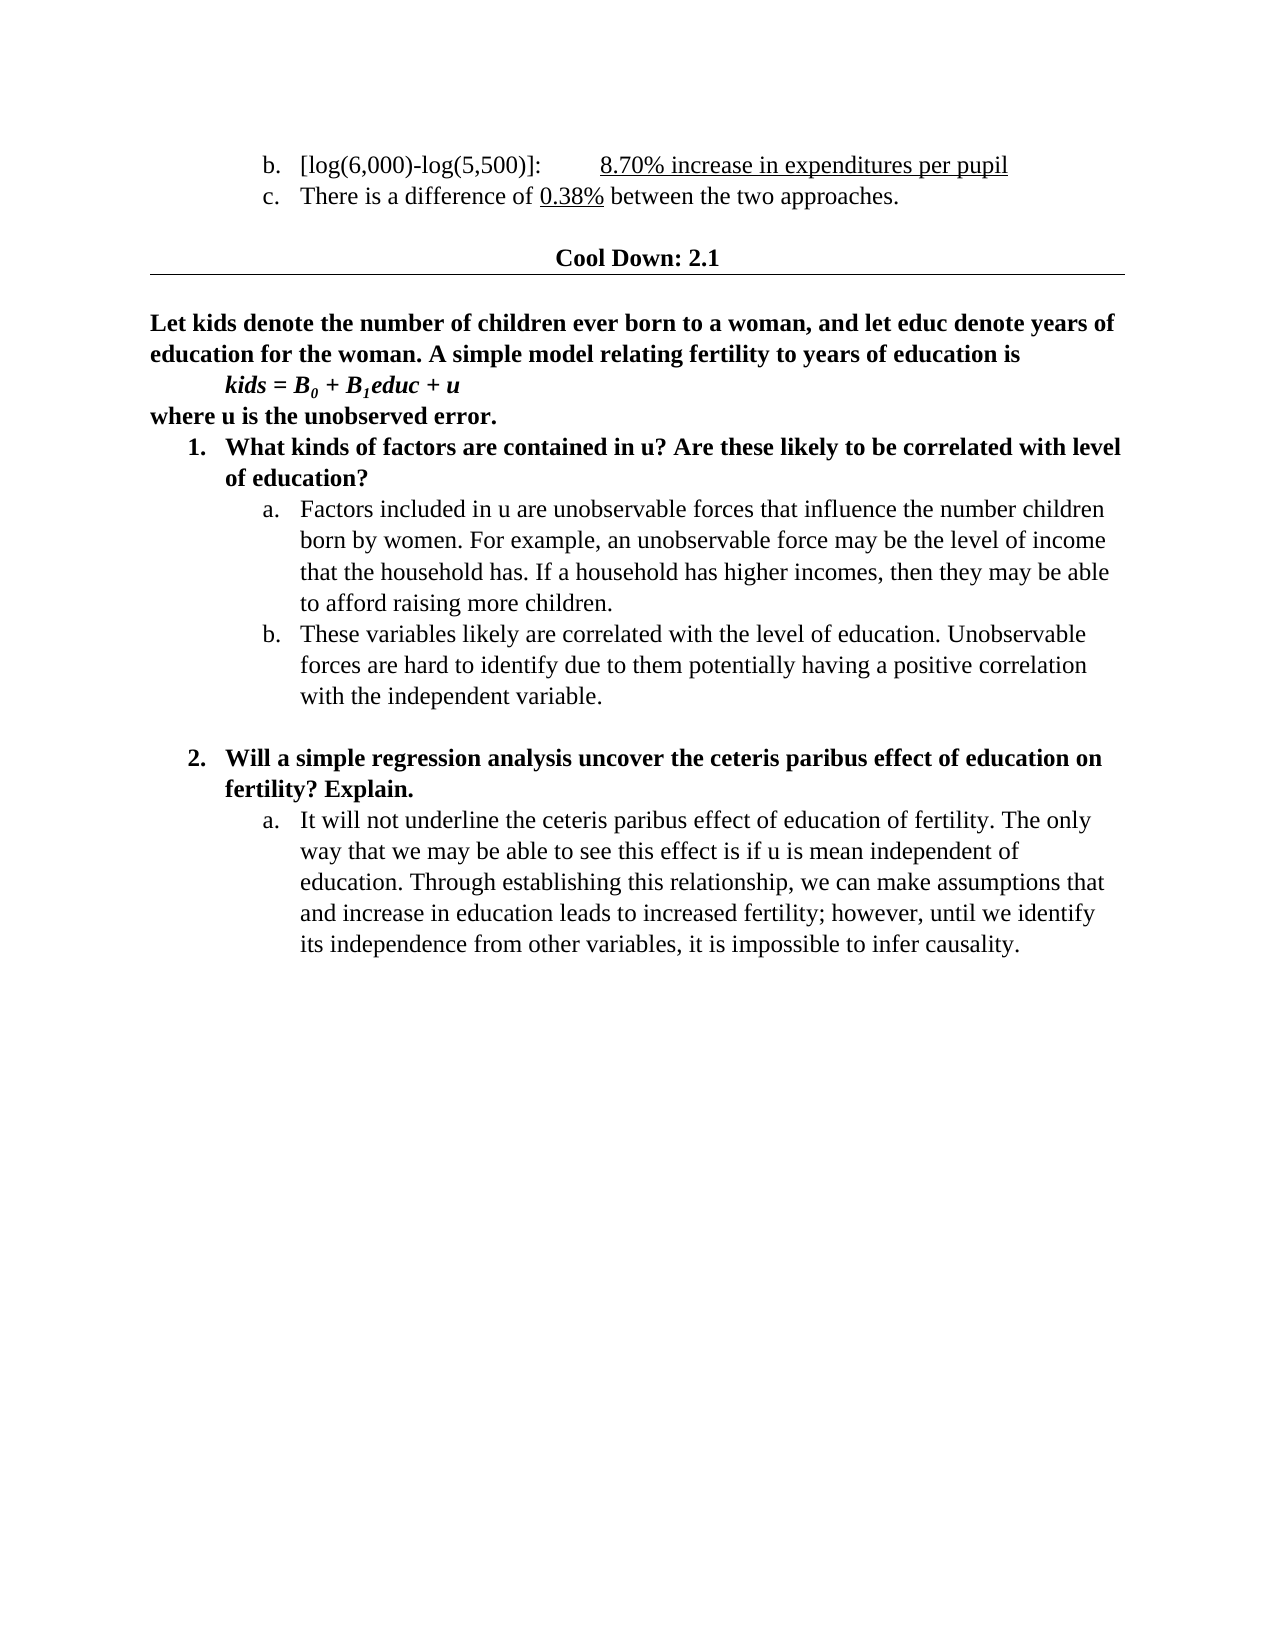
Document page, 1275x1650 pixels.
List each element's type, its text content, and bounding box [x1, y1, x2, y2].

list Will a simple regression analysis uncover the ceteris paribus effect of education on fertility? Explain. [187, 743, 1125, 803]
text where u is the unobserved error. [150, 401, 1125, 430]
text Let kids denote the number of children ever born to a woman, and let educ denote years of education for the woman. A simple model relating fertility to years of education is [150, 308, 1125, 368]
list It will not underline the ceteris paribus effect of education of fertility. The only way that we may be able to see this effect is if u is mean independent of education. Through establishing this relationship, we can make assumptions that and increase in education leads to increased fertility; however, until we identify its independence from other variables, it is impossible to infer causality. [262, 805, 1125, 958]
list These variables likely are correlated with the level of education. Unobservable forces are hard to identify due to them potentially having a positive correlation with the independent variable. [262, 619, 1125, 709]
text kids = B₀ + B₁educ + u [150, 370, 1125, 399]
text Cool Down: 2.1 [150, 243, 1125, 274]
list [log(6,000)-log(5,500)]: 8.70% increase in expenditures per pupil [262, 150, 1125, 179]
list What kinds of factors are contained in u? Are these likely to be correlated with level of education? [187, 432, 1125, 492]
list Factors included in u are unobservable forces that influence the number children born by women. For example, an unobservable force may be the level of income that the household has. If a household has higher incomes, then they may be able to afford raising more children. [262, 494, 1125, 616]
list There is a difference of 0.38% between the two approaches. [262, 181, 1125, 210]
